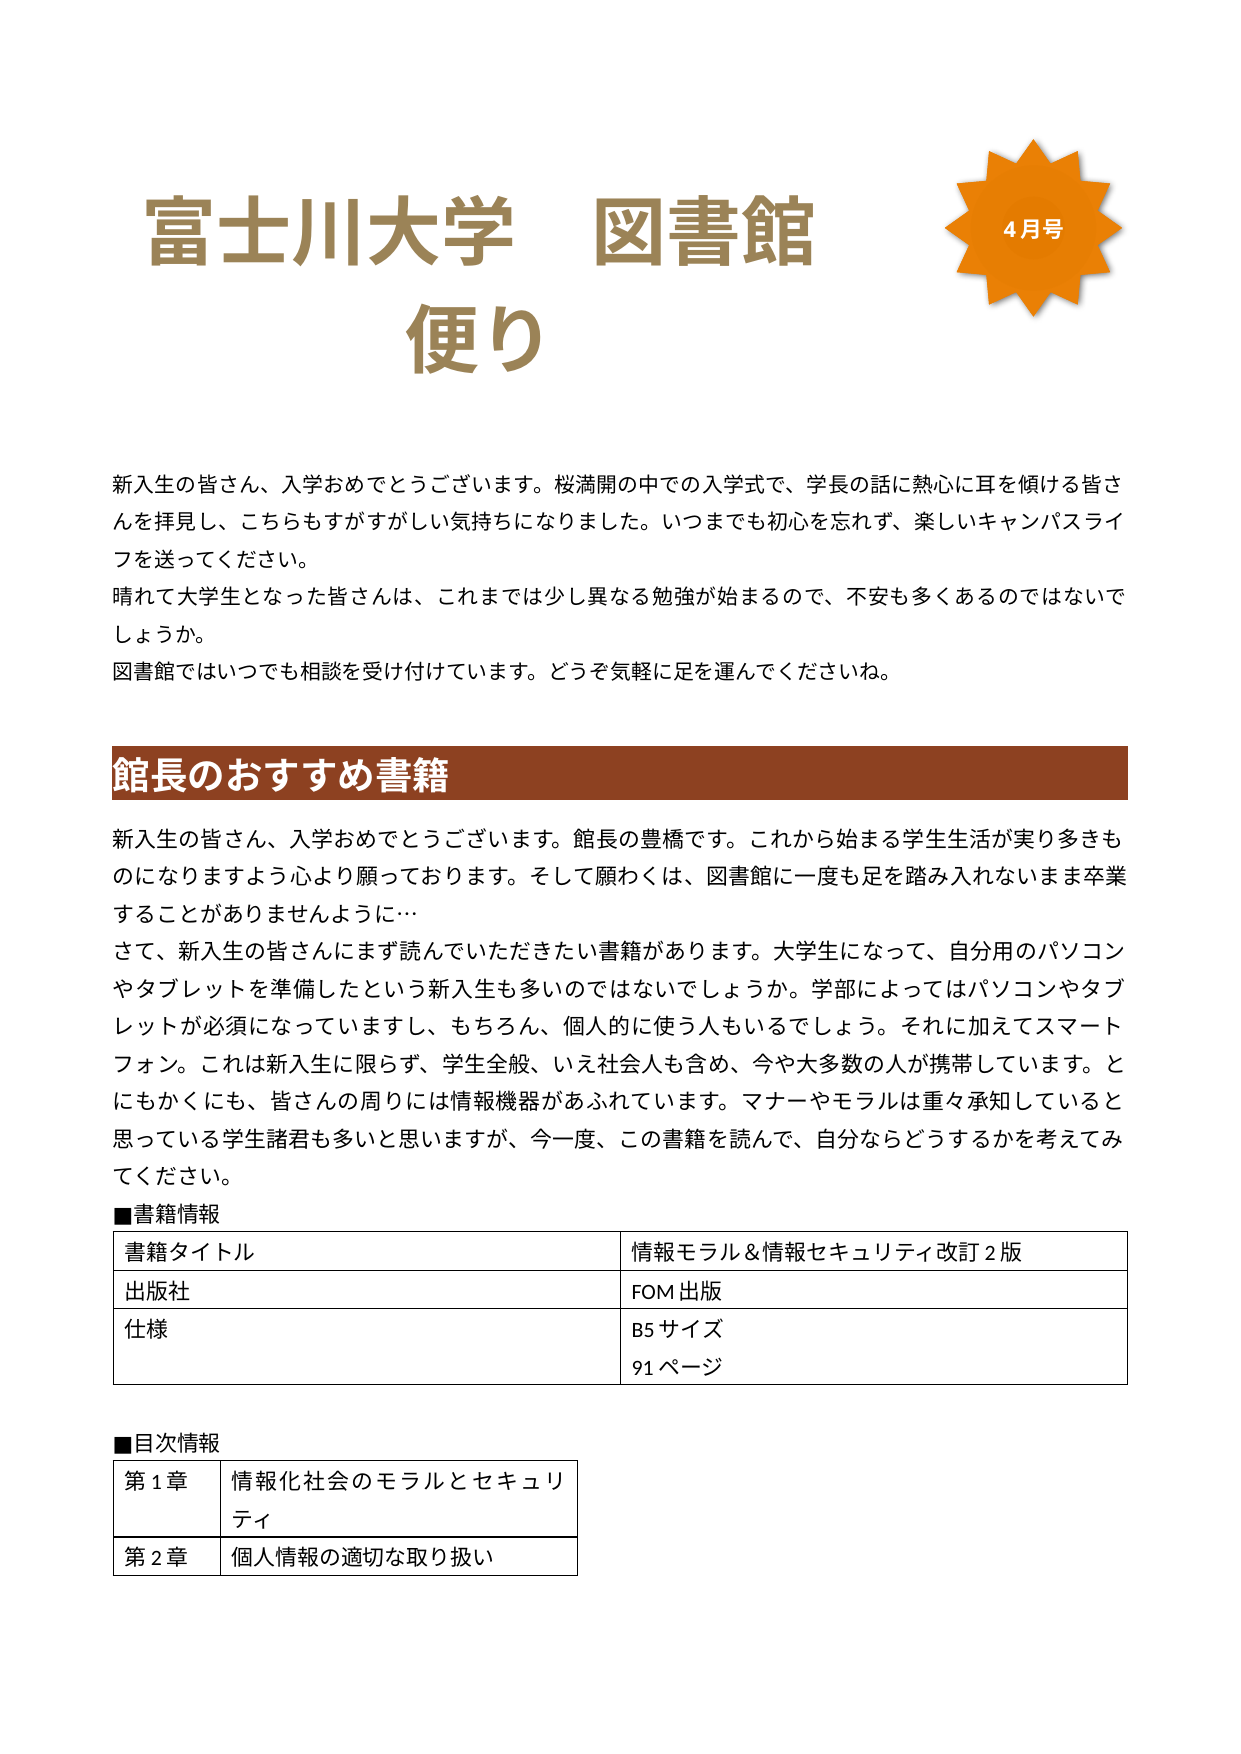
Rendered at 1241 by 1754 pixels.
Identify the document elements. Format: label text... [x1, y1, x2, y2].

table_cell 第2章 [114, 1538, 220, 1575]
table_header 第1章 [114, 1461, 220, 1536]
table_cell 仕様 [114, 1309, 620, 1384]
table_cell FOM出版 [621, 1271, 1127, 1308]
text さて、新入生の皆さんにまず読んでいただきたい書籍があります。大学生になって、自分用のパソコンやタブレットを準備したという新入生も多いのではないでしょうか。学部によってはパソコンやタブレットが必須になっていますし、もちろん、個人的に使う人もいるでしょう。それに加えてスマートフォン。これは新入生に限らず、学生全般、いえ社会人も含め、今や大多数の人が携帯しています。とにもかくにも、皆さんの周りには情報機器があふれています。マナーやモラルは重々承知していると思っている学生諸君も多いと思いますが、今一度、この書籍を読んで、自分ならどうするかを考えてみてください。 [112, 931, 1128, 1194]
table_cell B5サイズ 91ページ [621, 1309, 1127, 1384]
text 新入生の皆さん、入学おめでとうございます。館長の豊橋です。これから始まる学生生活が実り多きものになりますよう心より願っております。そして願わくは、図書館に一度も足を踏み入れないまま卒業することがありませんように… [112, 819, 1128, 931]
table_header 書籍タイトル [114, 1232, 620, 1270]
text ■目次情報 [112, 1423, 1128, 1460]
table_header 情報化社会のモラルとセキュリティ [221, 1461, 577, 1536]
text 図書館ではいつでも相談を受け付けています。どうぞ気軽に足を運んでくださいね。 [112, 652, 1128, 689]
text 新入生の皆さん、入学おめでとうございます。桜満開の中での入学式で、学長の話に熱心に耳を傾ける皆さんを拝見し、こちらもすがすがしい気持ちになりました。いつまでも初心を忘れず、楽しいキャンパスライフを送ってください。 [112, 464, 1128, 577]
table_header 情報モラル＆情報セキュリティ改訂2版 [621, 1232, 1127, 1270]
table_cell 個人情報の適切な取り扱い [221, 1538, 577, 1575]
text 晴れて大学生となった皆さんは、これまでは少し異なる勉強が始まるので、不安も多くあるのではないでしょうか。 [112, 577, 1128, 652]
text 館長のおすすめ書籍 [112, 746, 1128, 800]
text ■書籍情報 [112, 1194, 1128, 1231]
table_cell 出版社 [114, 1271, 620, 1308]
